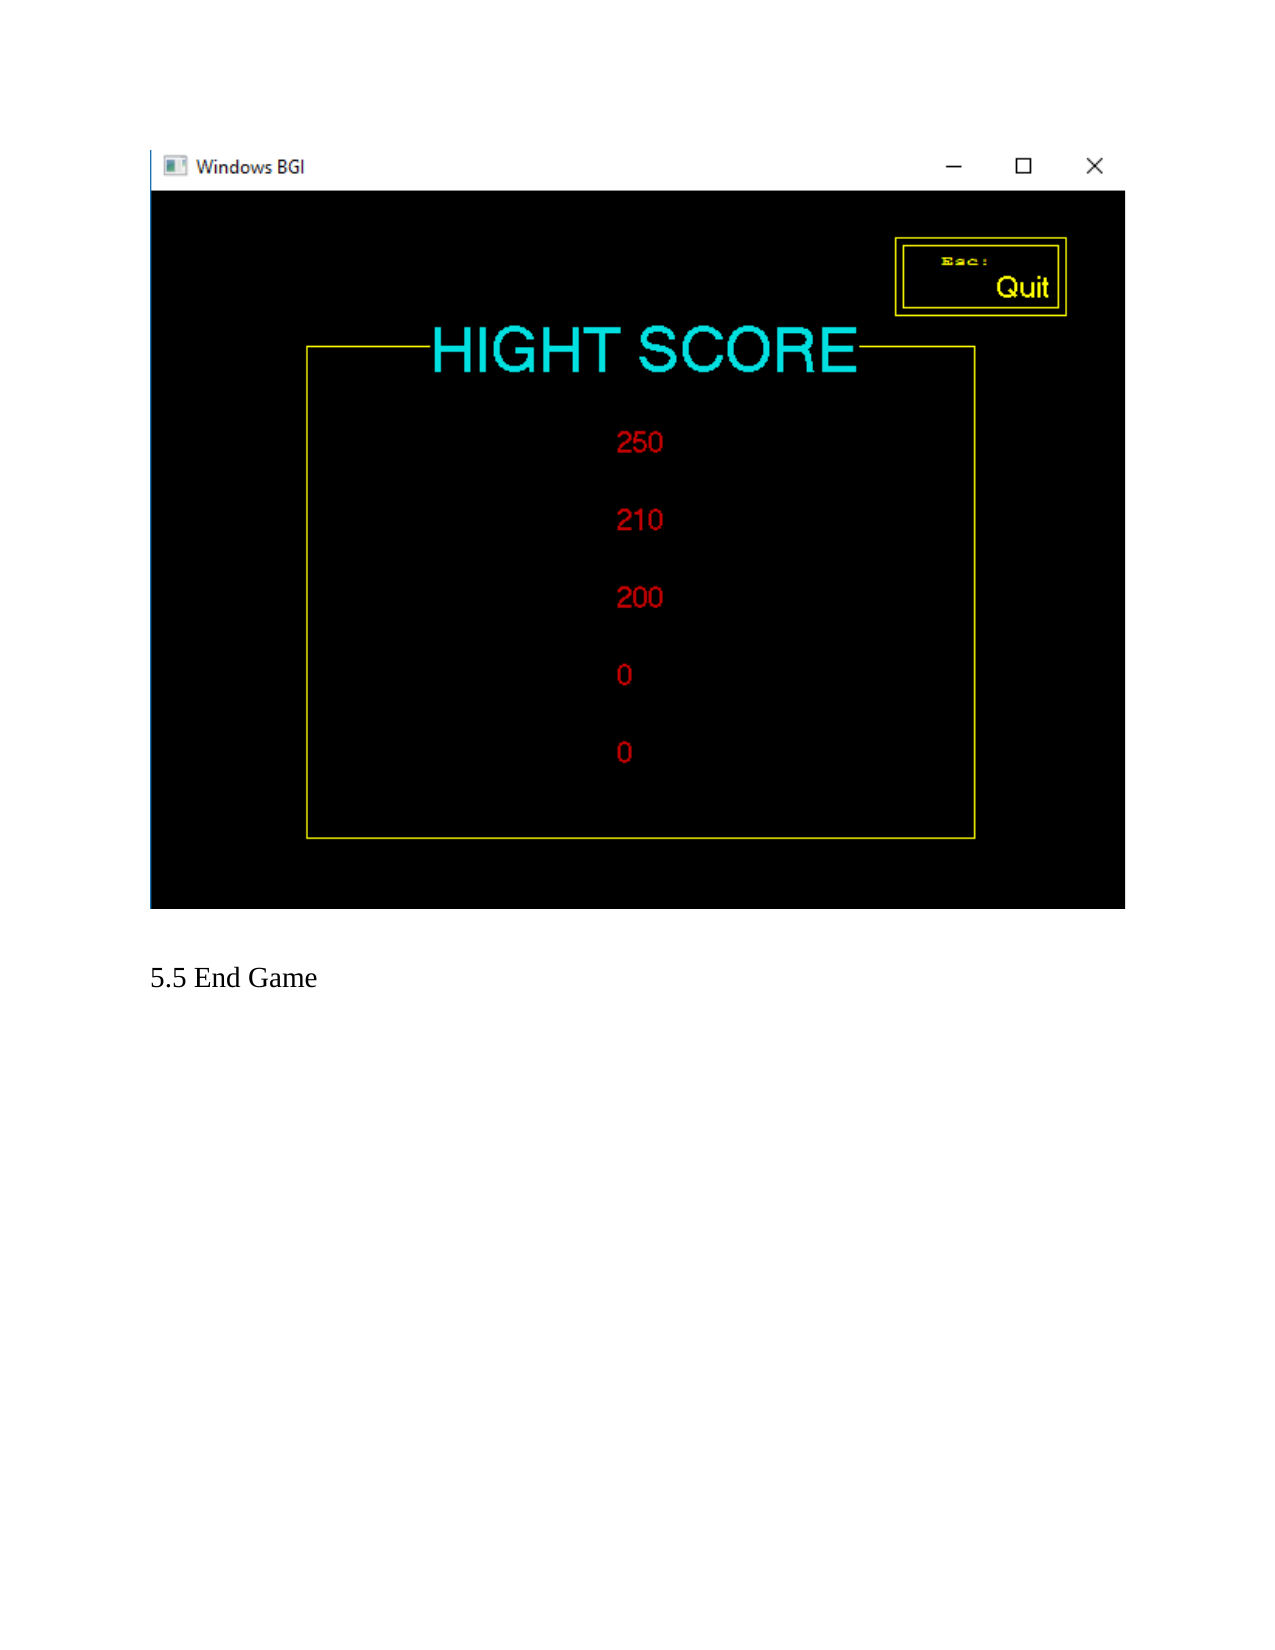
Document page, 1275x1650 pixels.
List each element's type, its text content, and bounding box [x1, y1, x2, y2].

text 5.5 End Game [150, 960, 1125, 994]
picture [150, 150, 1125, 909]
